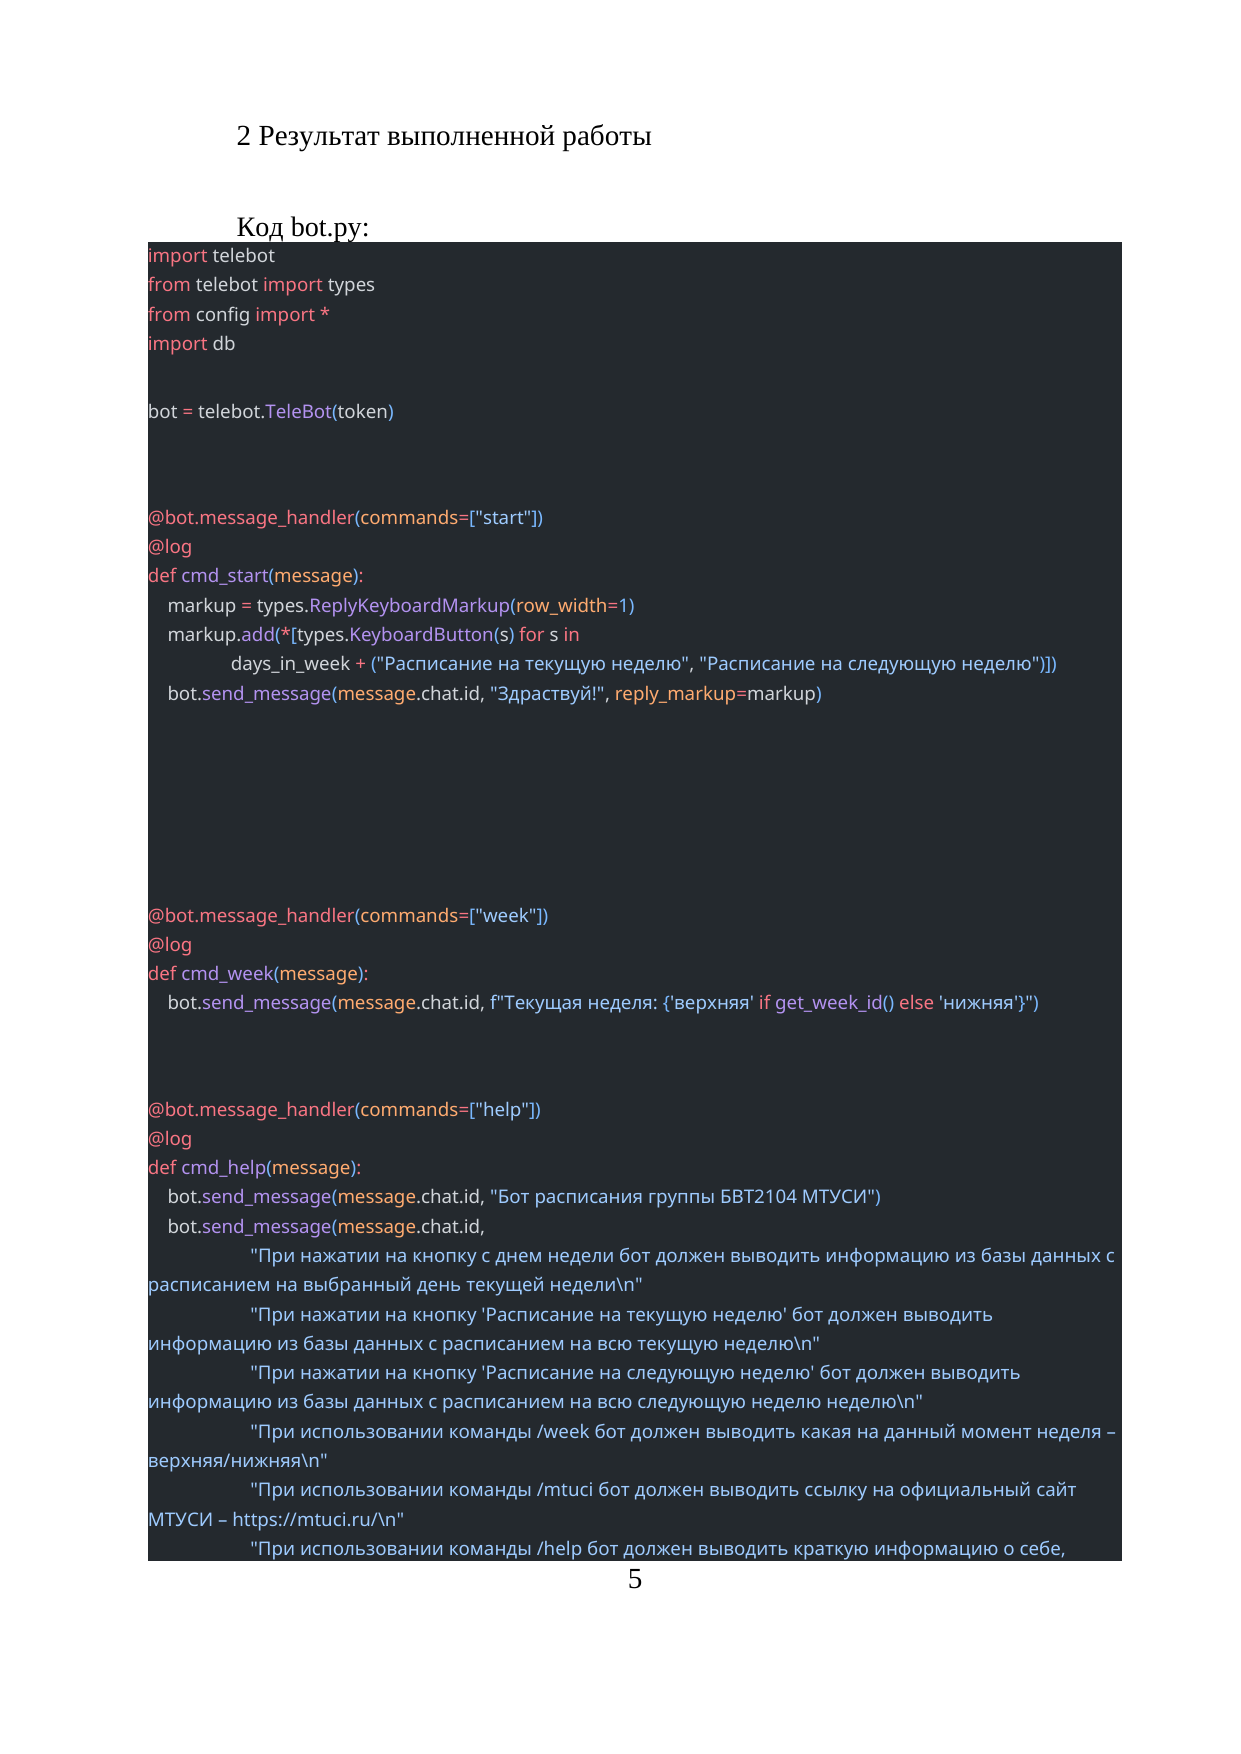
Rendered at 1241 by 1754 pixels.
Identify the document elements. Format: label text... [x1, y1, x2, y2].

text 2 Результат выполненной работы [148, 118, 1122, 152]
text Код bot.py: [148, 210, 1122, 242]
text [148, 242, 1122, 1561]
